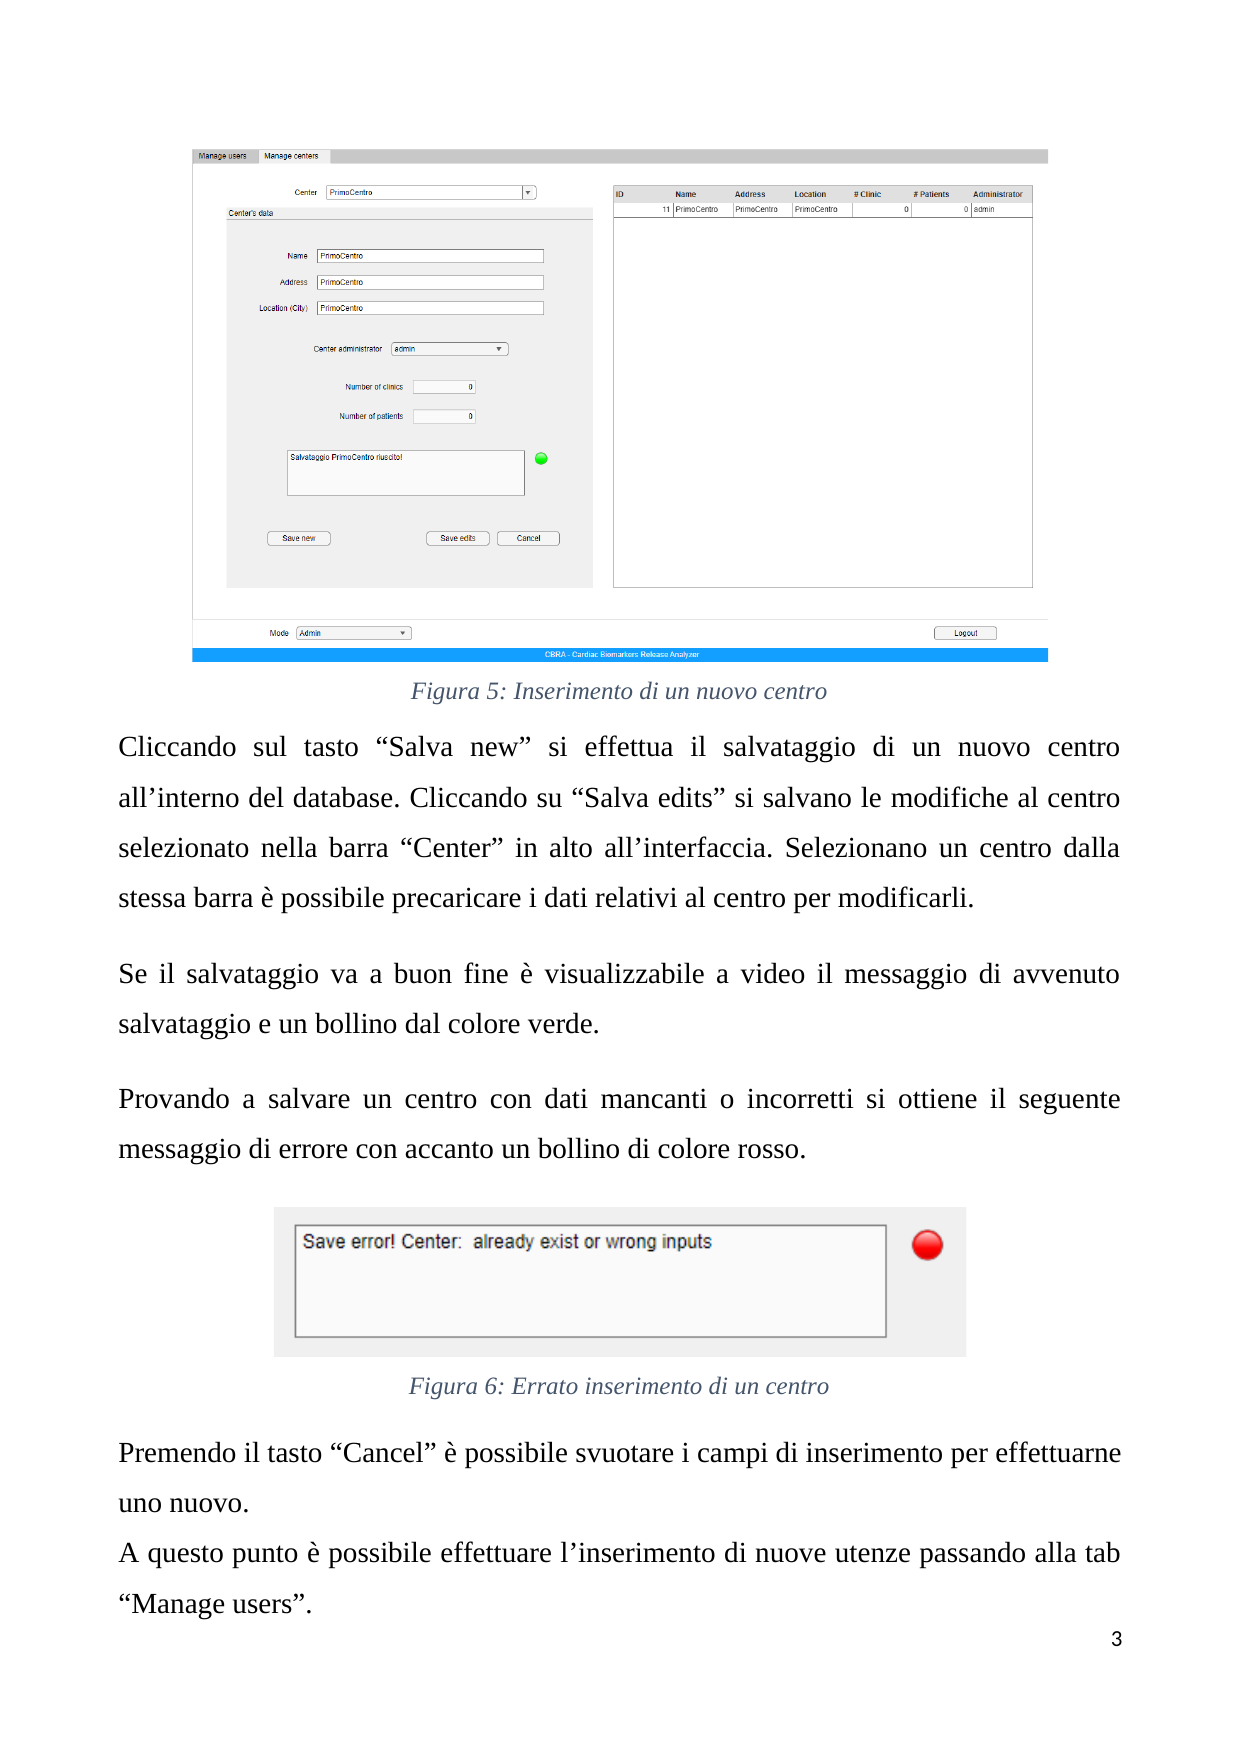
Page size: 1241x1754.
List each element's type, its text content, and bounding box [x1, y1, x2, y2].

text Cliccando sul tasto “Salva new” si effettua il salvataggio di un nuovo centro all’interno del database. Cliccando su “Salva edits” si salvano le modifiche al centro selezionato nella barra “Center” in alto all’interfaccia. Selezionano un centro dalla stessa barra è possibile precaricare i dati relativi al centro per modificarli. [118, 729, 1122, 914]
text Se il salvataggio va a buon fine è visualizzabile a video il messaggio di avvenuto salvataggio e un bollino dal colore verde. [118, 956, 1122, 1039]
text Provando a salvare un centro con dati mancanti o incorretti si ottiene il seguente messaggio di errore con accanto un bollino di colore rosso. [118, 1081, 1122, 1165]
text Premendo il tasto “Cancel” è possibile svuotare i campi di inserimento per effettuarne uno nuovo. [118, 1435, 1122, 1519]
picture [192, 147, 1049, 662]
text Figura 5: Inserimento di un nuovo centro [118, 676, 1122, 704]
text Figura 6: Errato inserimento di un centro [118, 1371, 1122, 1400]
text A questo punto è possibile effettuare l’inserimento di nuove utenze passando alla tab “Manage users”. [118, 1536, 1122, 1619]
picture [273, 1207, 967, 1357]
